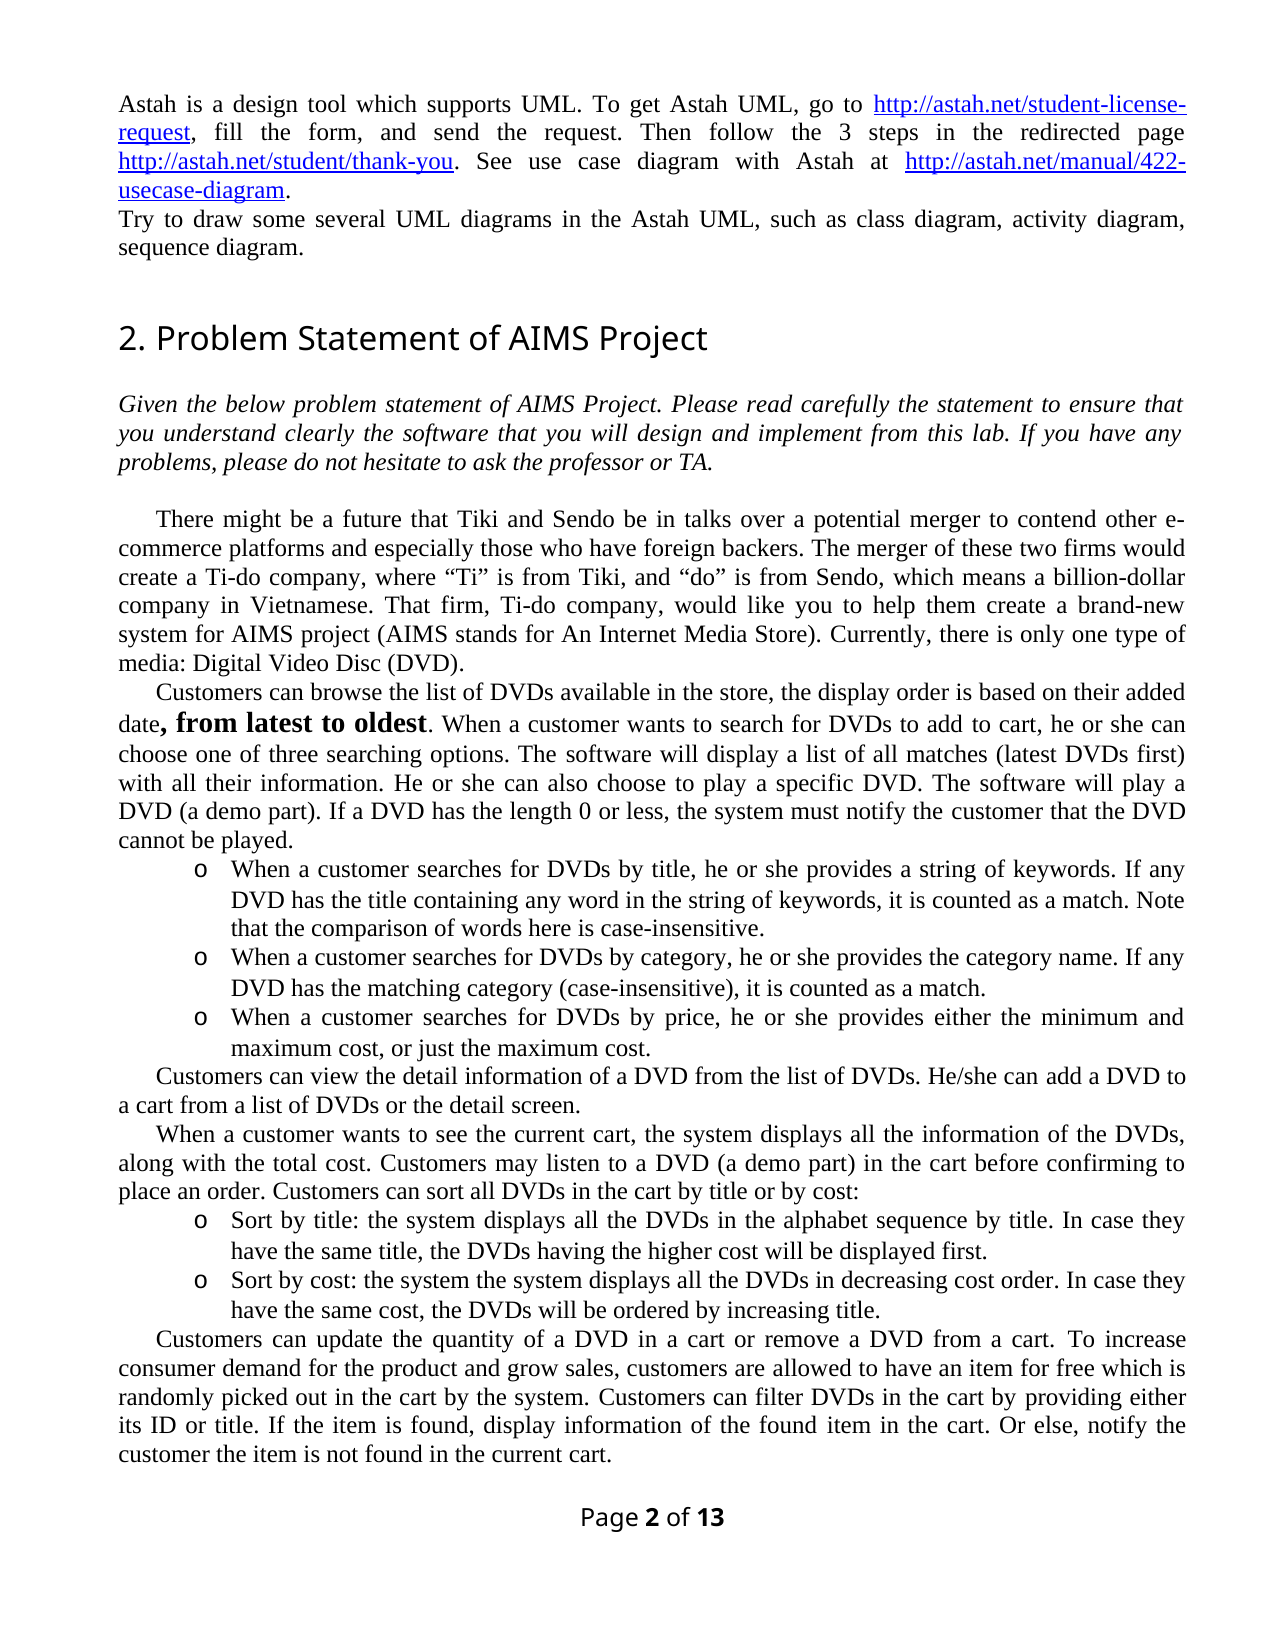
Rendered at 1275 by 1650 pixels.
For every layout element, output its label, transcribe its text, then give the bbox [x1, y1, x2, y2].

text When a customer wants to see the current cart, the system displays all the information of the DVDs, along with the total cost. Customers may listen to a DVD (a demo part) in the cart before confirming to place an order. Customers can sort all DVDs in the cart by title or by cost: [118, 1119, 1186, 1205]
list Sort by title: the system displays all the DVDs in the alphabet sequence by title. In case they have the same title, the DVDs having the higher cost will be displayed first. [193, 1205, 1186, 1265]
text Customers can view the detail information of a DVD from the list of DVDs. He/she can add a DVD to a cart from a list of DVDs or the detail screen. [118, 1061, 1186, 1119]
list When a customer searches for DVDs by category, he or she provides the category name. If any DVD has the matching category (case-insensitive), it is counted as a match. [193, 942, 1186, 1002]
subtitle Problem Statement of AIMS Project [118, 315, 1186, 360]
text There might be a future that Tiki and Sendo be in talks over a potential merger to contend other e-commerce platforms and especially those who have foreign backers. The merger of these two firms would create a Ti-do company, where “Ti” is from Tiki, and “do” is from Sendo, which means a billion-dollar company in Vietnamese. That firm, Ti-do company, would like you to help them create a brand-new system for AIMS project (AIMS stands for An Internet Media Store). Currently, there is only one type of media: Digital Video Disc (DVD). [118, 504, 1186, 677]
text Try to draw some several UML diagrams in the Astah UML, such as class diagram, activity diagram, sequence diagram. [118, 204, 1186, 261]
text Given the below problem statement of AIMS Project. Please read carefully the statement to ensure that you understand clearly the software that you will design and implement from this lab. If you have any problems, please do not hesitate to ask the professor or TA. [118, 389, 1186, 475]
list Sort by cost: the system the system displays all the DVDs in decreasing cost order. In case they have the same cost, the DVDs will be ordered by increasing title. [193, 1265, 1186, 1324]
list When a customer searches for DVDs by title, he or she provides a string of keywords. If any DVD has the title containing any word in the string of keywords, it is counted as a match. Note that the comparison of words here is case-insensitive. [193, 854, 1186, 942]
list When a customer searches for DVDs by price, he or she provides either the minimum and maximum cost, or just the maximum cost. [193, 1002, 1186, 1061]
text Astah is a design tool which supports UML. To get Astah UML, go to http://astah.net/student-license-request, fill the form, and send the request. Then follow the 3 steps in the redirected page http://astah.net/student/thank-you. See use case diagram with Astah at http://astah.net/manual/422-usecase-diagram. [118, 89, 1186, 204]
text Customers can update the quantity of a DVD in a cart or remove a DVD from a cart. To increase consumer demand for the product and grow sales, customers are allowed to have an item for free which is randomly picked out in the cart by the system. Customers can filter DVDs in the cart by providing either its ID or title. If the item is found, display information of the found item in the cart. Or else, notify the customer the item is not found in the current cart. [118, 1324, 1186, 1468]
text Customers can browse the list of DVDs available in the store, the display order is based on their added date, from latest to oldest. When a customer wants to search for DVDs to add to cart, he or she can choose one of three searching options. The software will display a list of all matches (latest DVDs first) with all their information. He or she can also choose to play a specific DVD. The software will play a DVD (a demo part). If a DVD has the length 0 or less, the system must notify the customer that the DVD cannot be played. [118, 677, 1186, 854]
